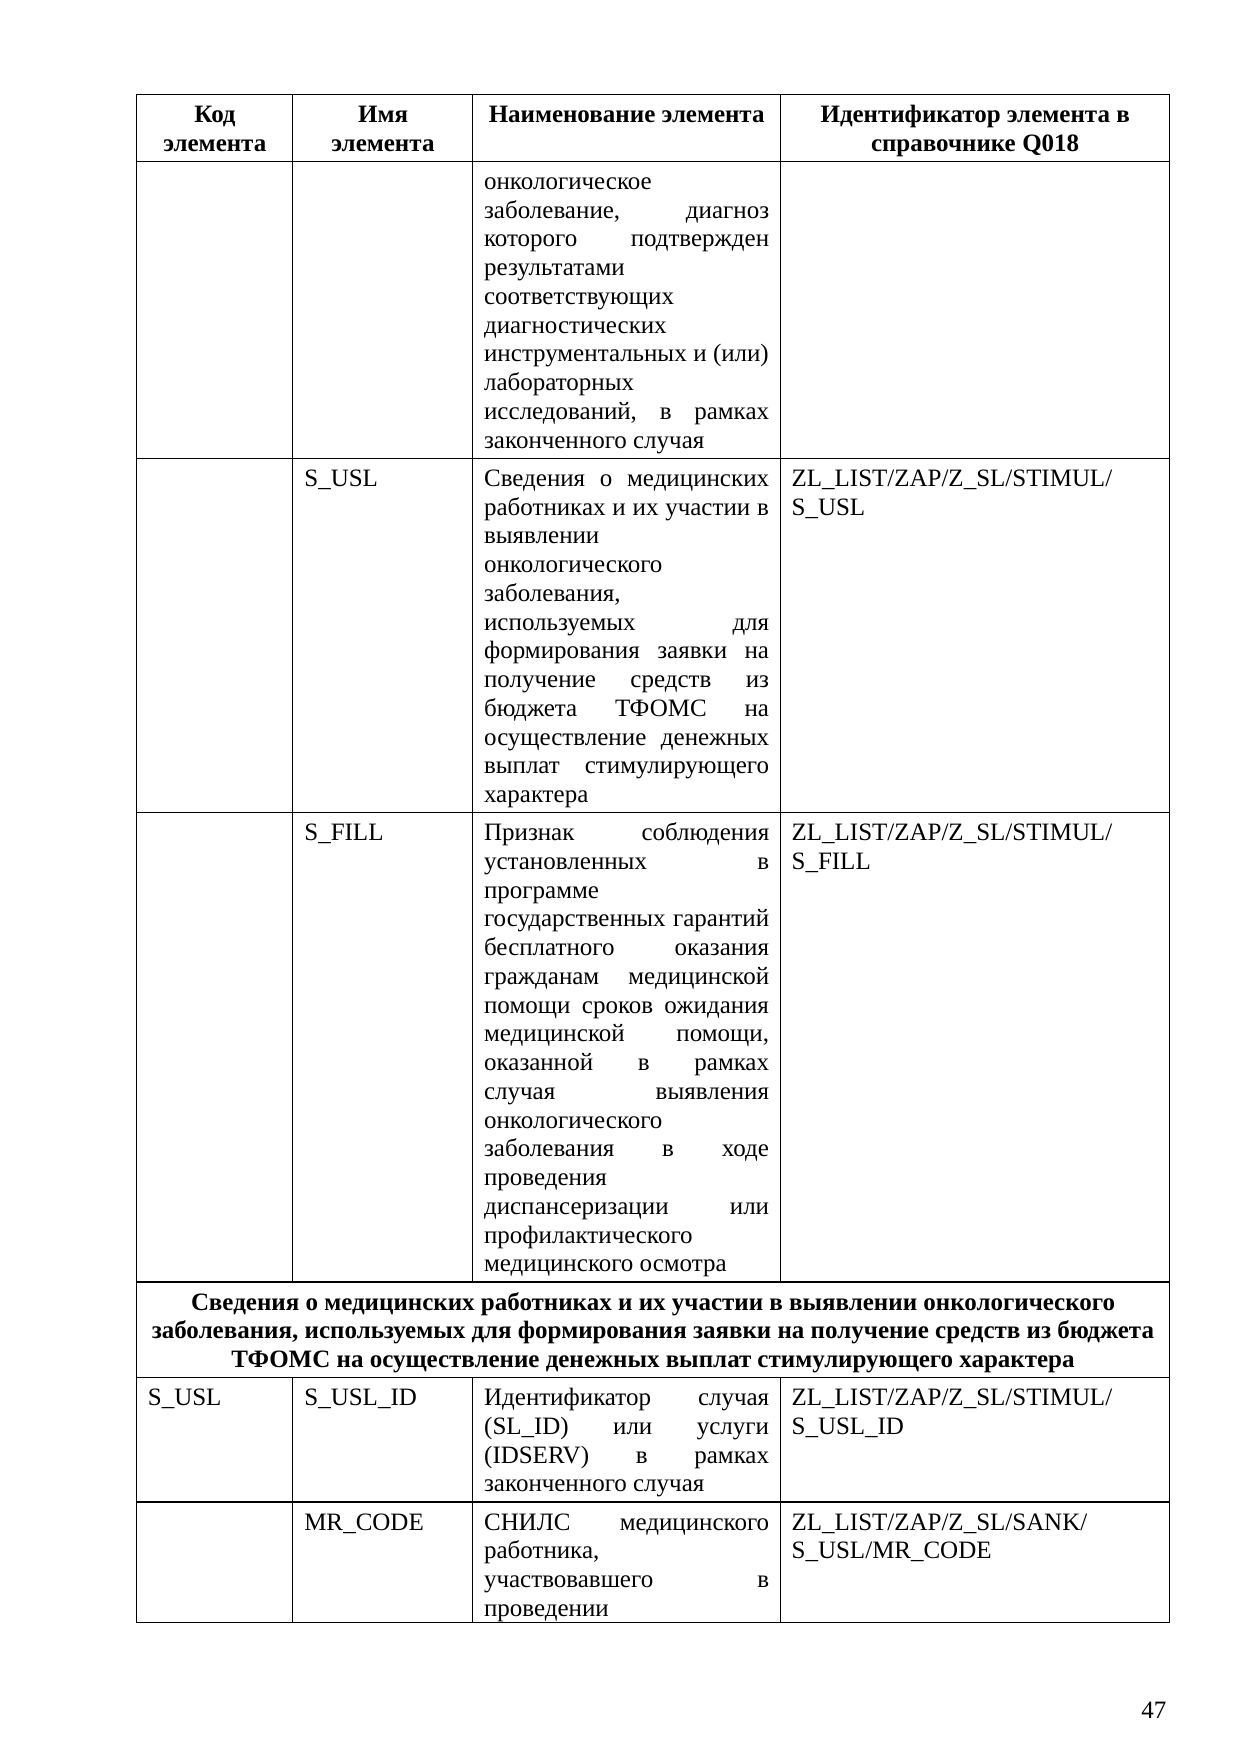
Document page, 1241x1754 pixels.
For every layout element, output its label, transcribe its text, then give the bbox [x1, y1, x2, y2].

table_header Код элемента [137, 95, 292, 161]
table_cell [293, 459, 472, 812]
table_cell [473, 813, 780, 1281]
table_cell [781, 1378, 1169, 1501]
table_header Идентификатор элемента в справочнике Q018 [781, 95, 1169, 161]
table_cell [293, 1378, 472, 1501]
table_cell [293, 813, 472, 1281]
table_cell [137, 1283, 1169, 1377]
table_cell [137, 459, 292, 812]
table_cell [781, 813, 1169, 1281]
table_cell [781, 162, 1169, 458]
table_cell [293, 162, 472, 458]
table_header Наименование элемента [473, 95, 780, 161]
table_header Имя элемента [293, 95, 472, 161]
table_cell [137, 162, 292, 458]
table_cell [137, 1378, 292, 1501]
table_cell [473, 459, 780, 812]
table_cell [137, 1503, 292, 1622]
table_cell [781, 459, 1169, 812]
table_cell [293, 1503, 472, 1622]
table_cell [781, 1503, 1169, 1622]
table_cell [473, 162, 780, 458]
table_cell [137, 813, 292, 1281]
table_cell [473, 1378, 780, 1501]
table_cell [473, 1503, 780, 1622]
